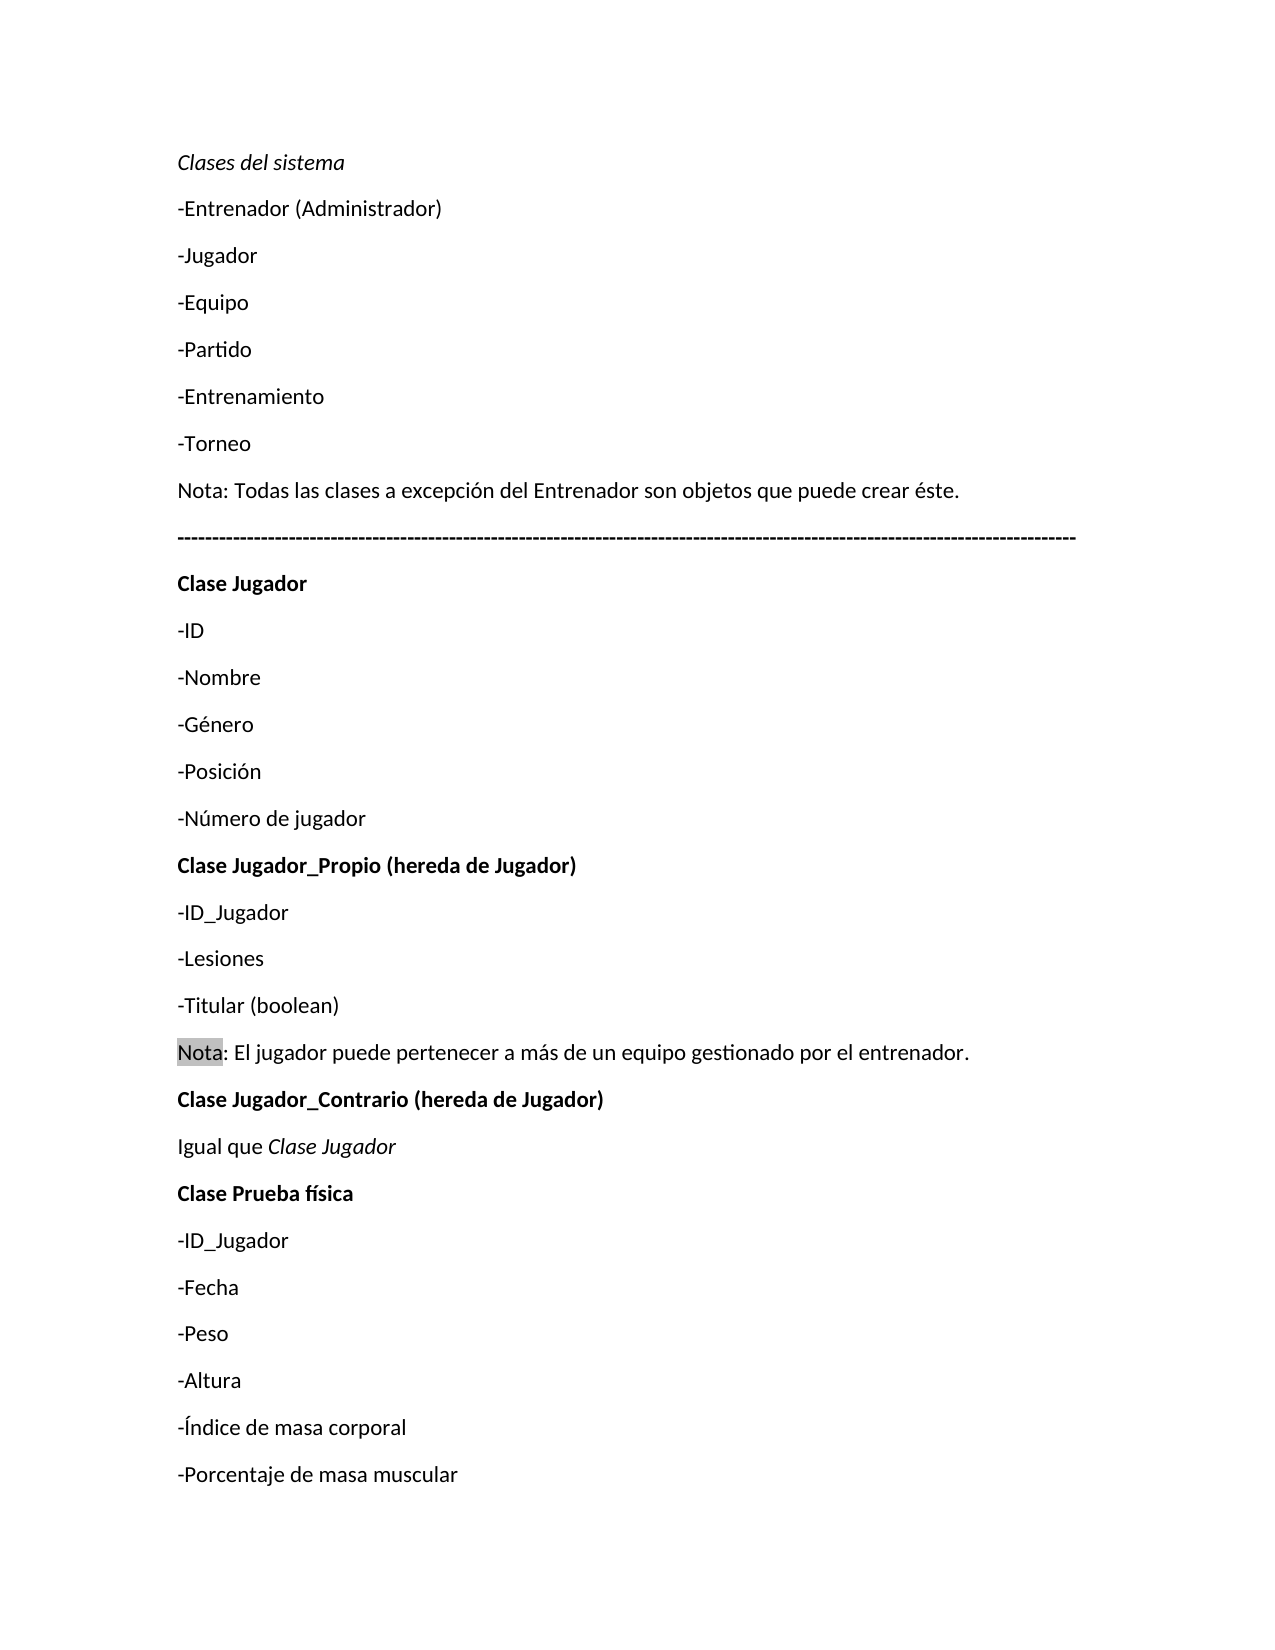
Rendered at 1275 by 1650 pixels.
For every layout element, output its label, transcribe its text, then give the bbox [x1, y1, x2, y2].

text -Torneo [177, 429, 1098, 457]
text -Titular (boolean) [177, 991, 1098, 1019]
text -Porcentaje de masa muscular [177, 1460, 1098, 1488]
text -Número de jugador [177, 804, 1098, 832]
text -Equipo [177, 288, 1098, 316]
text -ID_Jugador [177, 1226, 1098, 1254]
text -Lesiones [177, 944, 1098, 972]
text Clases del sistema [177, 148, 1098, 176]
text -Entrenador (Administrador) [177, 194, 1098, 222]
text -ID_Jugador [177, 898, 1098, 926]
text Clase Jugador_Contrario (hereda de Jugador) [177, 1085, 1098, 1113]
text -Jugador [177, 241, 1098, 269]
text Clase Jugador_Propio (hereda de Jugador) [177, 851, 1098, 879]
text -Peso [177, 1319, 1098, 1347]
text Clase Prueba física [177, 1179, 1098, 1207]
text -Fecha [177, 1273, 1098, 1301]
text -Partido [177, 335, 1098, 363]
text -Género [177, 710, 1098, 738]
text Igual que Clase Jugador [177, 1132, 1098, 1160]
text -Entrenamiento [177, 382, 1098, 410]
text Nota: El jugador puede pertenecer a más de un equipo gestionado por el entrenador. [223, 1038, 1098, 1066]
text -Posición [177, 757, 1098, 785]
text -Altura [177, 1366, 1098, 1394]
text -ID [177, 616, 1098, 644]
text Nota: Todas las clases a excepción del Entrenador son objetos que puede crear éste. [177, 476, 1098, 504]
text Clase Jugador [177, 569, 1098, 597]
text -Nombre [177, 663, 1098, 691]
text -Índice de masa corporal [177, 1413, 1098, 1441]
